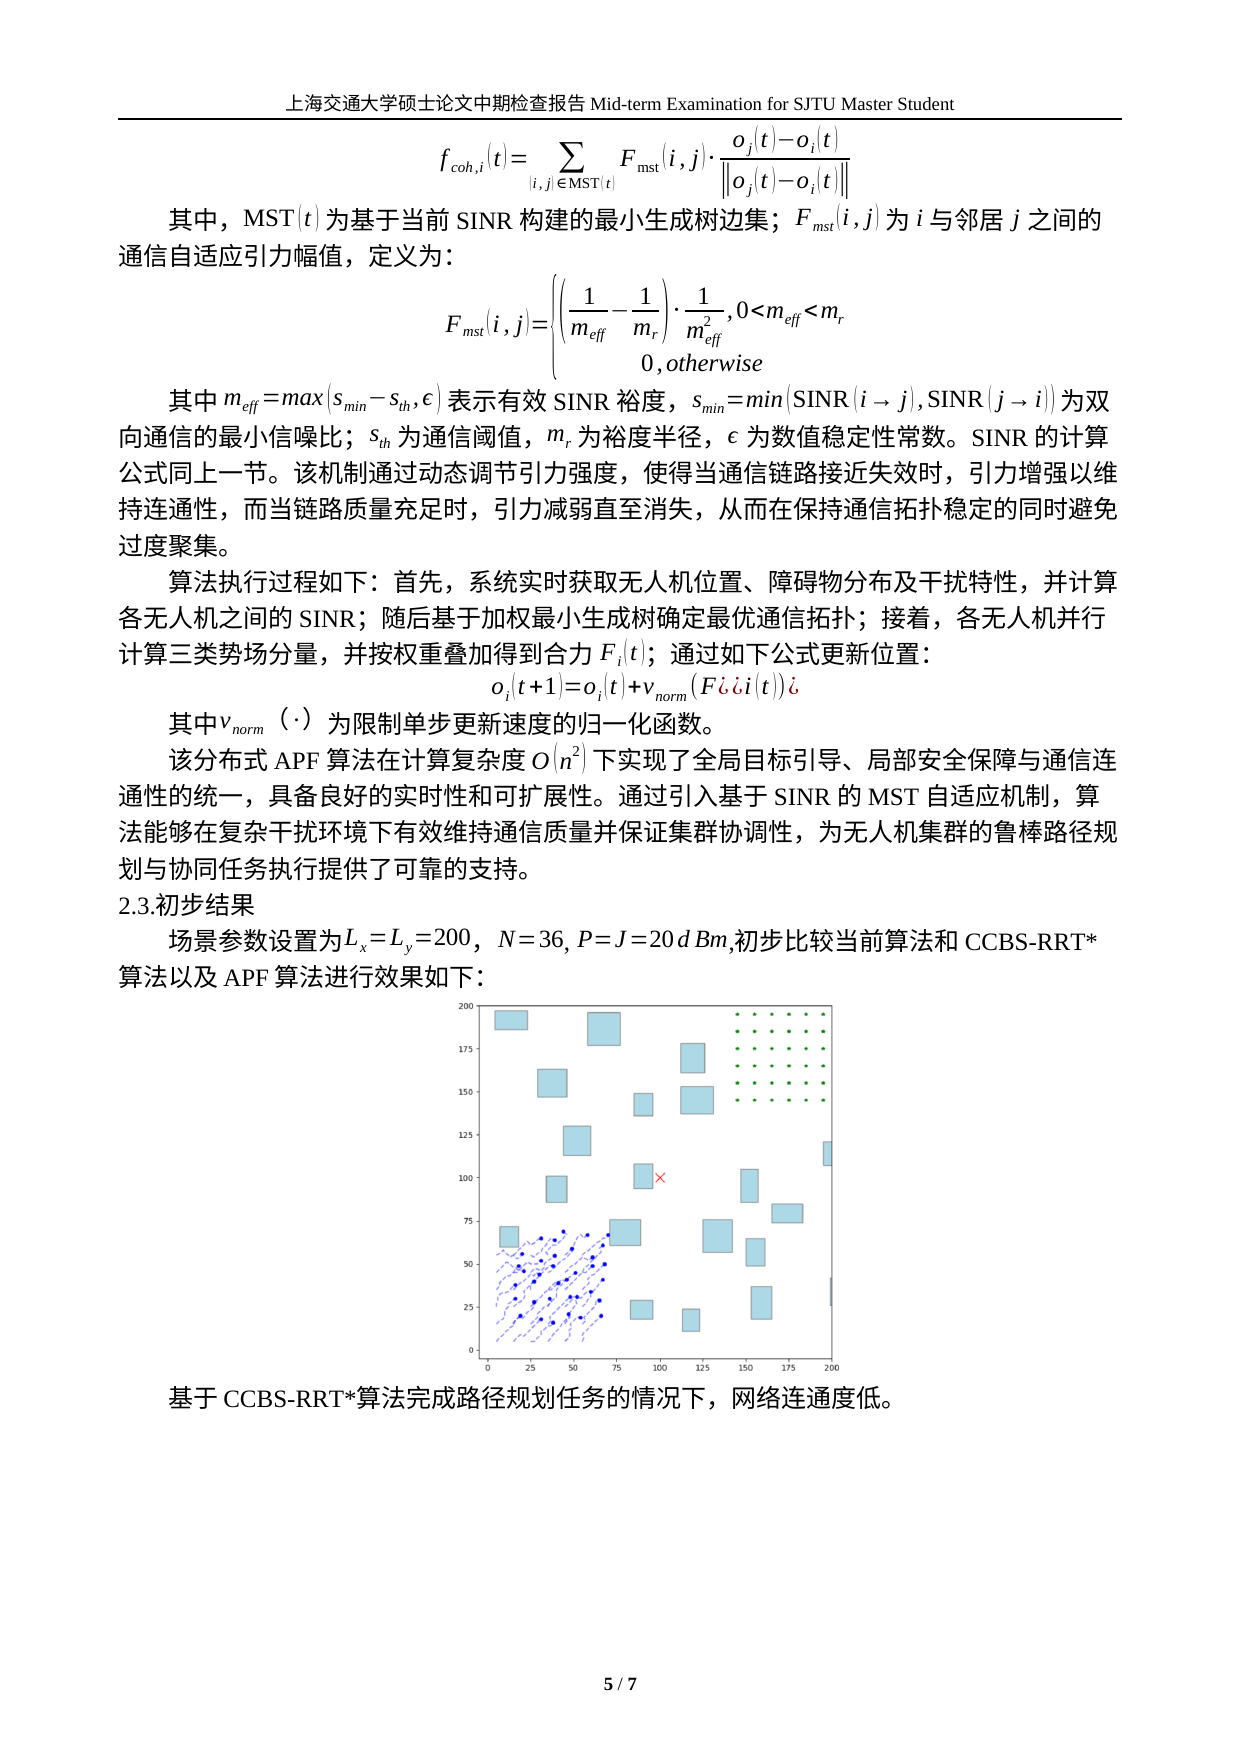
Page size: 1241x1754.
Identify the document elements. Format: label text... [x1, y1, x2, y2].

text 其中 表示有效 SINR 裕度， 为双向通信的最小信噪比； 为通信阈值， 为裕度半径， 为数值稳定性常数。SINR 的计算公式同上一节。该机制通过动态调节引力强度，使得当通信链路接近失效时，引力增强以维持连通性，而当链路质量充足时，引力减弱直至消失，从而在保持通信拓扑稳定的同时避免过度聚集。 [118, 381, 1122, 562]
text 该分布式 APF 算法在计算复杂度 下实现了全局目标引导、局部安全保障与通信连通性的统一，具备良好的实时性和可扩展性。通过引入基于 SINR 的 MST 自适应机制，算法能够在复杂干扰环境下有效维持通信质量并保证集群协调性，为无人机集群的鲁棒路径规划与协同任务执行提供了可靠的支持。 [118, 740, 1122, 885]
text 算法执行过程如下：首先，系统实时获取无人机位置、障碍物分布及干扰特性，并计算各无人机之间的 SINR；随后基于加权最小生成树确定最优通信拓扑；接着，各无人机并行计算三类势场分量，并按权重叠加得到合力 ；通过如下公式更新位置： [118, 562, 1122, 671]
text 场景参数设置为，, ,初步比较当前算法和CCBS-RRT*算法以及APF算法进行效果如下： [118, 922, 1122, 994]
text 基于CCBS-RRT*算法完成路径规划任务的情况下，网络连通度低。 [118, 1378, 1122, 1414]
text 其中为限制单步更新速度的归一化函数。 [118, 704, 1122, 740]
text 2.3.初步结果 [118, 885, 1122, 922]
text 其中， 为基于当前 SINR 构建的最小生成树边集； 为 与邻居 之间的通信自适应引力幅值，定义为： [118, 200, 1122, 273]
picture [448, 994, 842, 1379]
